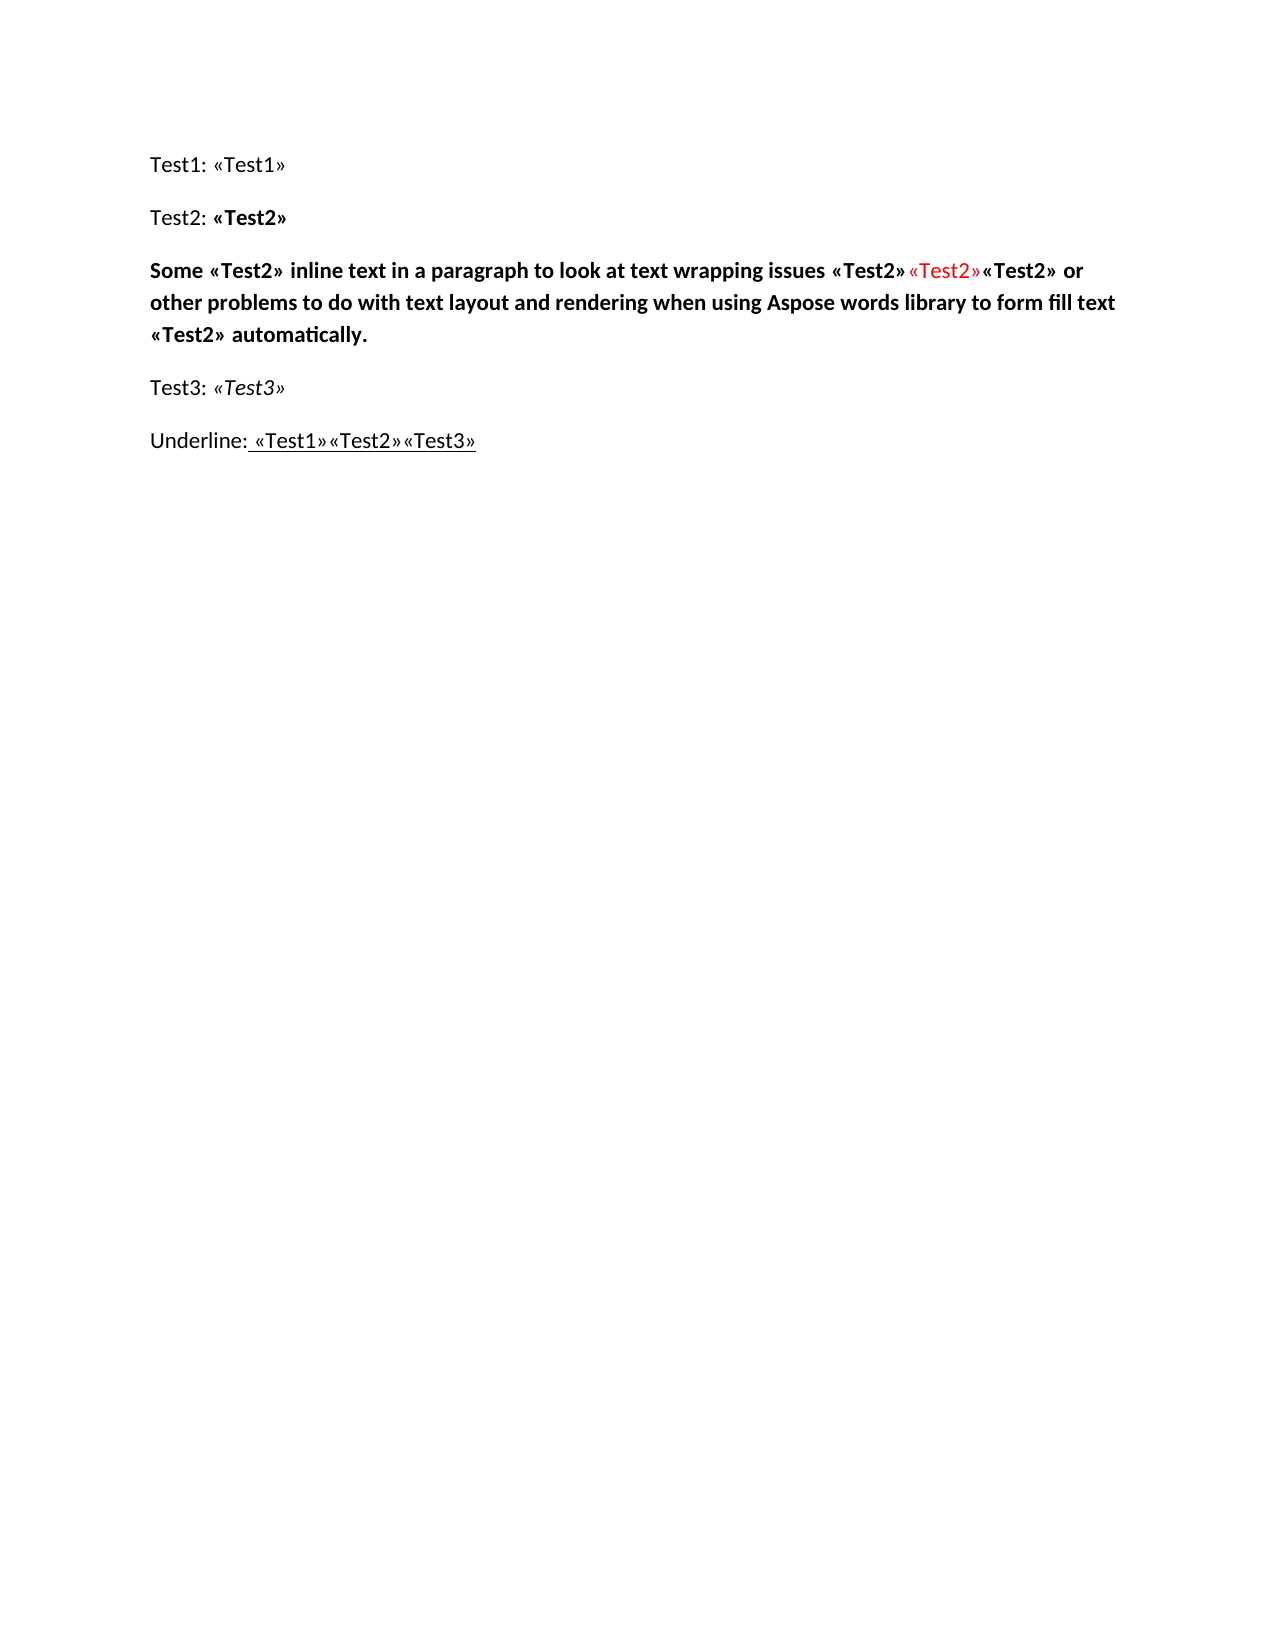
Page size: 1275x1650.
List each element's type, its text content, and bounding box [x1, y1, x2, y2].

text Test1: [150, 150, 1125, 178]
text Test3: «Test3» [150, 373, 1125, 401]
text Underline: «Test1»«Test2»«Test3» [150, 426, 1125, 454]
text Test2: «Test2» [150, 203, 1125, 231]
text Some «Test2» inline text in a paragraph to look at text wrapping issues «Test2»«Test2»«Test2» or other problems to do with text layout and rendering when using Aspose words library to form fill text «Test2» automatically. [150, 256, 1125, 348]
